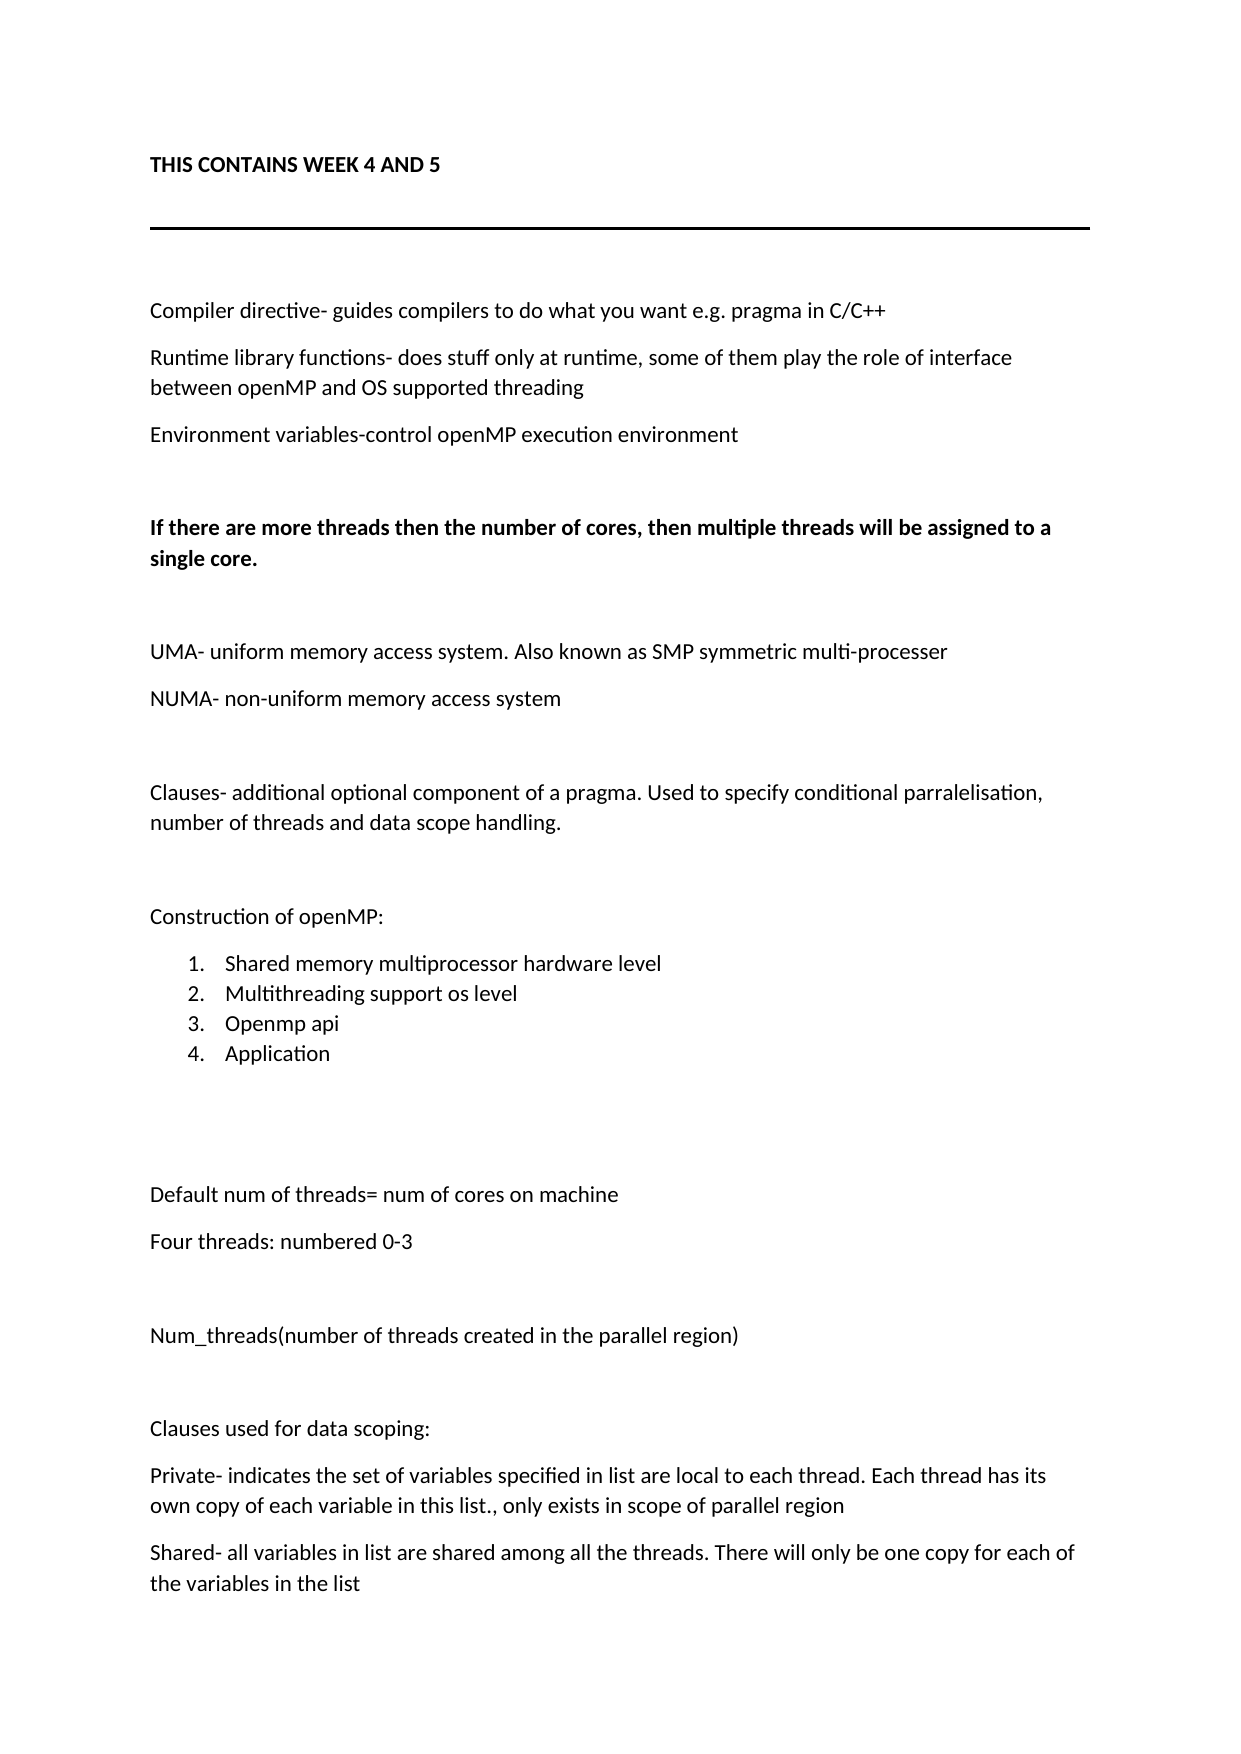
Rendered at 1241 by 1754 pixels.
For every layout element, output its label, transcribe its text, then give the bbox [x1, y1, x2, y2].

text Four threads: numbered 0-3 [150, 1227, 1090, 1255]
list Openmp api [187, 1009, 1090, 1037]
text Runtime library functions- does stuff only at runtime, some of them play the role of interface between openMP and OS supported threading [150, 343, 1090, 401]
text Num_threads(number of threads created in the parallel region) [150, 1321, 1090, 1349]
text If there are more threads then the number of cores, then multiple threads will be assigned to a single core. [150, 513, 1090, 572]
text Clauses- additional optional component of a pragma. Used to specify conditional parralelisation, number of threads and data scope handling. [150, 778, 1090, 836]
text UMA- uniform memory access system. Also known as SMP symmetric multi-processer [150, 637, 1090, 666]
text Environment variables-control openMP execution environment [150, 420, 1090, 448]
text Compiler directive- guides compilers to do what you want e.g. pragma in C/C++ [150, 296, 1090, 324]
list Shared memory multiprocessor hardware level [187, 949, 1090, 977]
text Construction of openMP: [150, 902, 1090, 930]
list Multithreading support os level [187, 979, 1090, 1007]
text Private- indicates the set of variables specified in list are local to each thread. Each thread has its own copy of each variable in this list., only exists in scope of parallel region [150, 1461, 1090, 1520]
text Default num of threads= num of cores on machine [150, 1180, 1090, 1208]
text THIS CONTAINS WEEK 4 AND 5 [150, 150, 1090, 178]
text Shared- all variables in list are shared among all the threads. There will only be one copy for each of the variables in the list [150, 1538, 1090, 1597]
text NUMA- non-uniform memory access system [150, 684, 1090, 712]
list Application [187, 1039, 1090, 1068]
text Clauses used for data scoping: [150, 1414, 1090, 1443]
